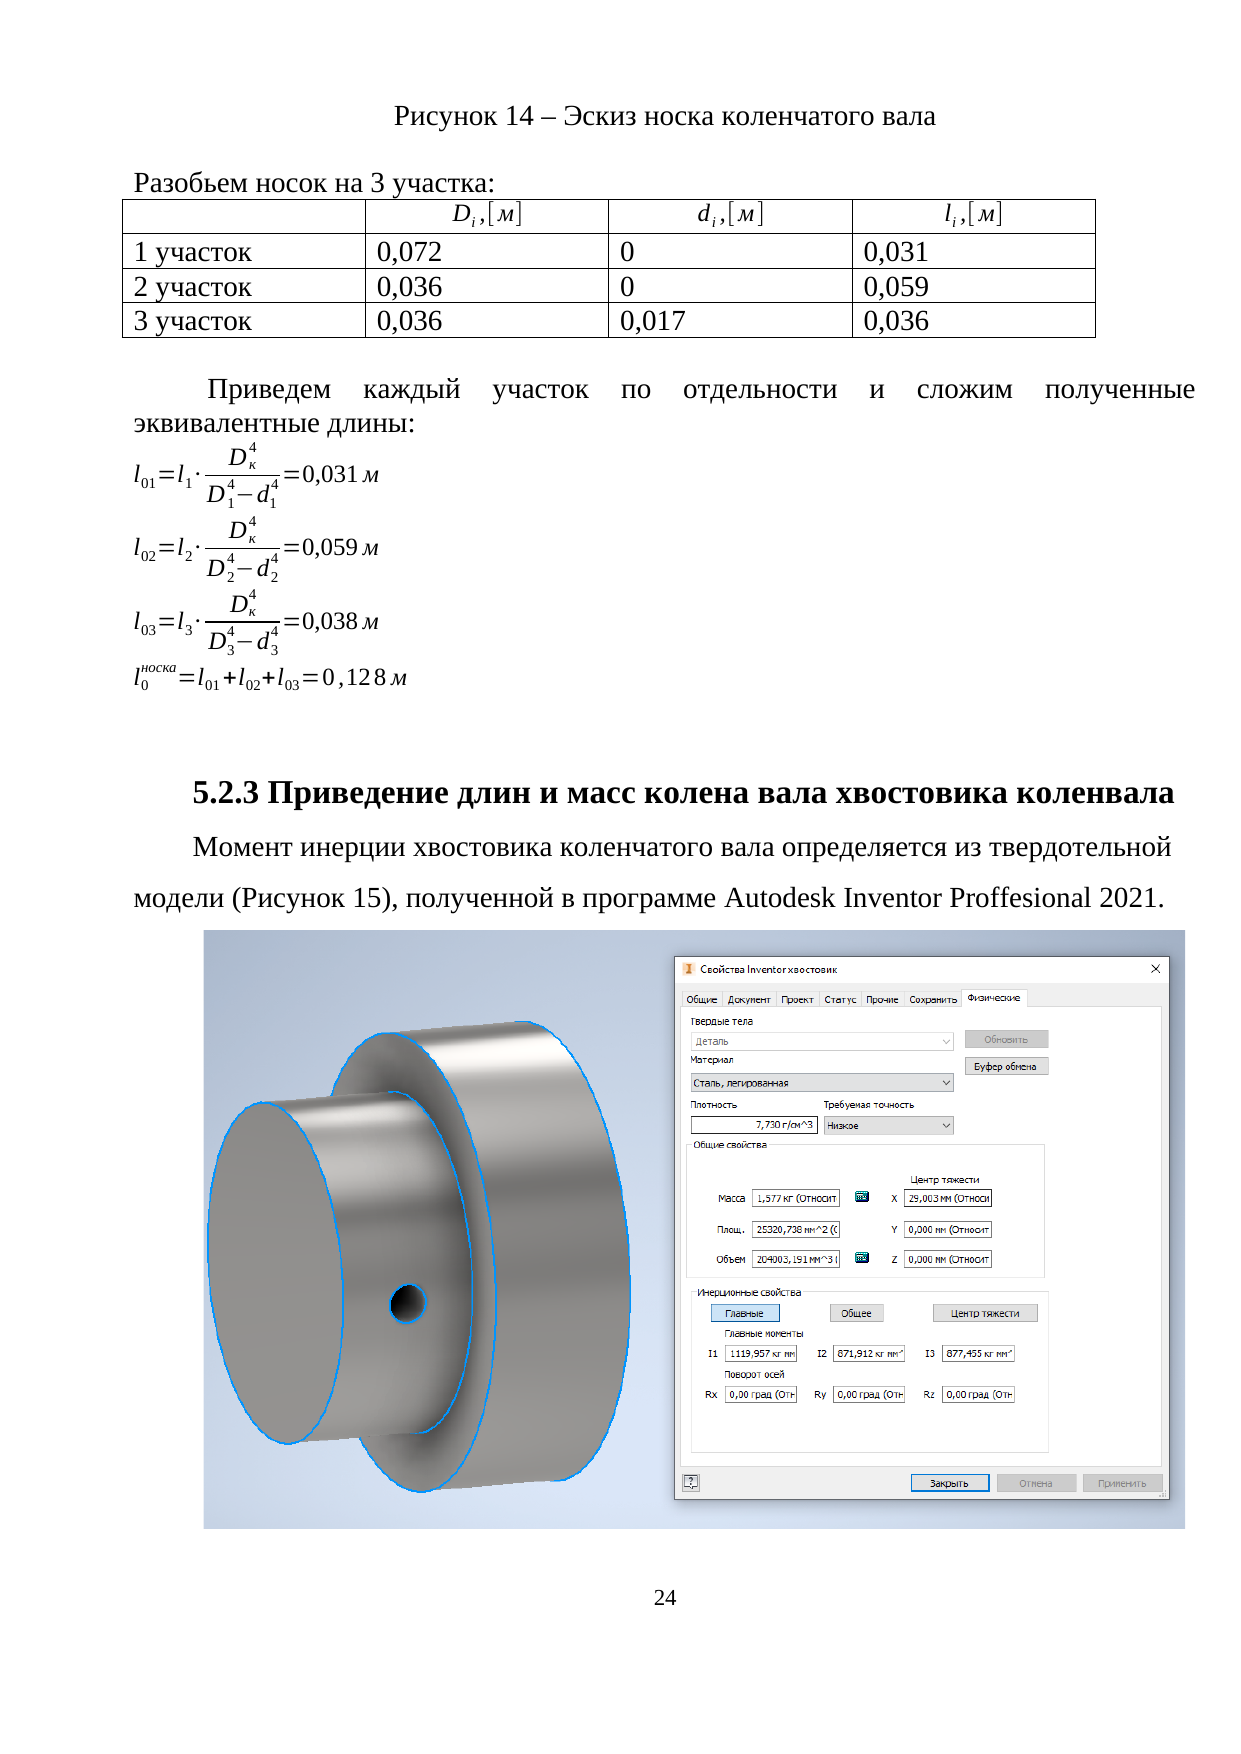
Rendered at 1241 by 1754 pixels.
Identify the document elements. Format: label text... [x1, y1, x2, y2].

table_header [123, 200, 365, 233]
table_header [609, 200, 852, 233]
subtitle 5.2.3 Приведение длин и масс колена вала хвостовика коленвала [133, 772, 1181, 810]
table_cell 0,036 [366, 269, 608, 302]
table_cell 0,072 [366, 234, 608, 268]
text Приведем каждый участок по отдельности и сложим полученные эквивалентные длины: [133, 371, 1196, 438]
table_header [853, 200, 1095, 233]
table_cell 2 участок [123, 269, 365, 302]
table_cell 0,059 [853, 269, 1095, 302]
text Разобьем носок на 3 участка: [133, 165, 1196, 198]
table_cell 1 участок [123, 234, 365, 268]
table_cell 0,031 [853, 234, 1095, 268]
table_header [366, 200, 608, 233]
table_cell 0,017 [609, 303, 852, 337]
picture [203, 930, 1186, 1529]
table_cell 3 участок [123, 303, 365, 337]
table_cell 0 [609, 234, 852, 268]
text Момент инерции хвостовика коленчатого вала определяется из твердотельной модели (Рисунок 15), полученной в программе Autodesk Inventor Proffesional 2021. [133, 829, 1196, 913]
table_cell 0,036 [366, 303, 608, 337]
text Рисунок 14 – Эскиз носка коленчатого вала [133, 98, 1196, 131]
table_cell 0,036 [853, 303, 1095, 337]
table_cell 0 [609, 269, 852, 302]
